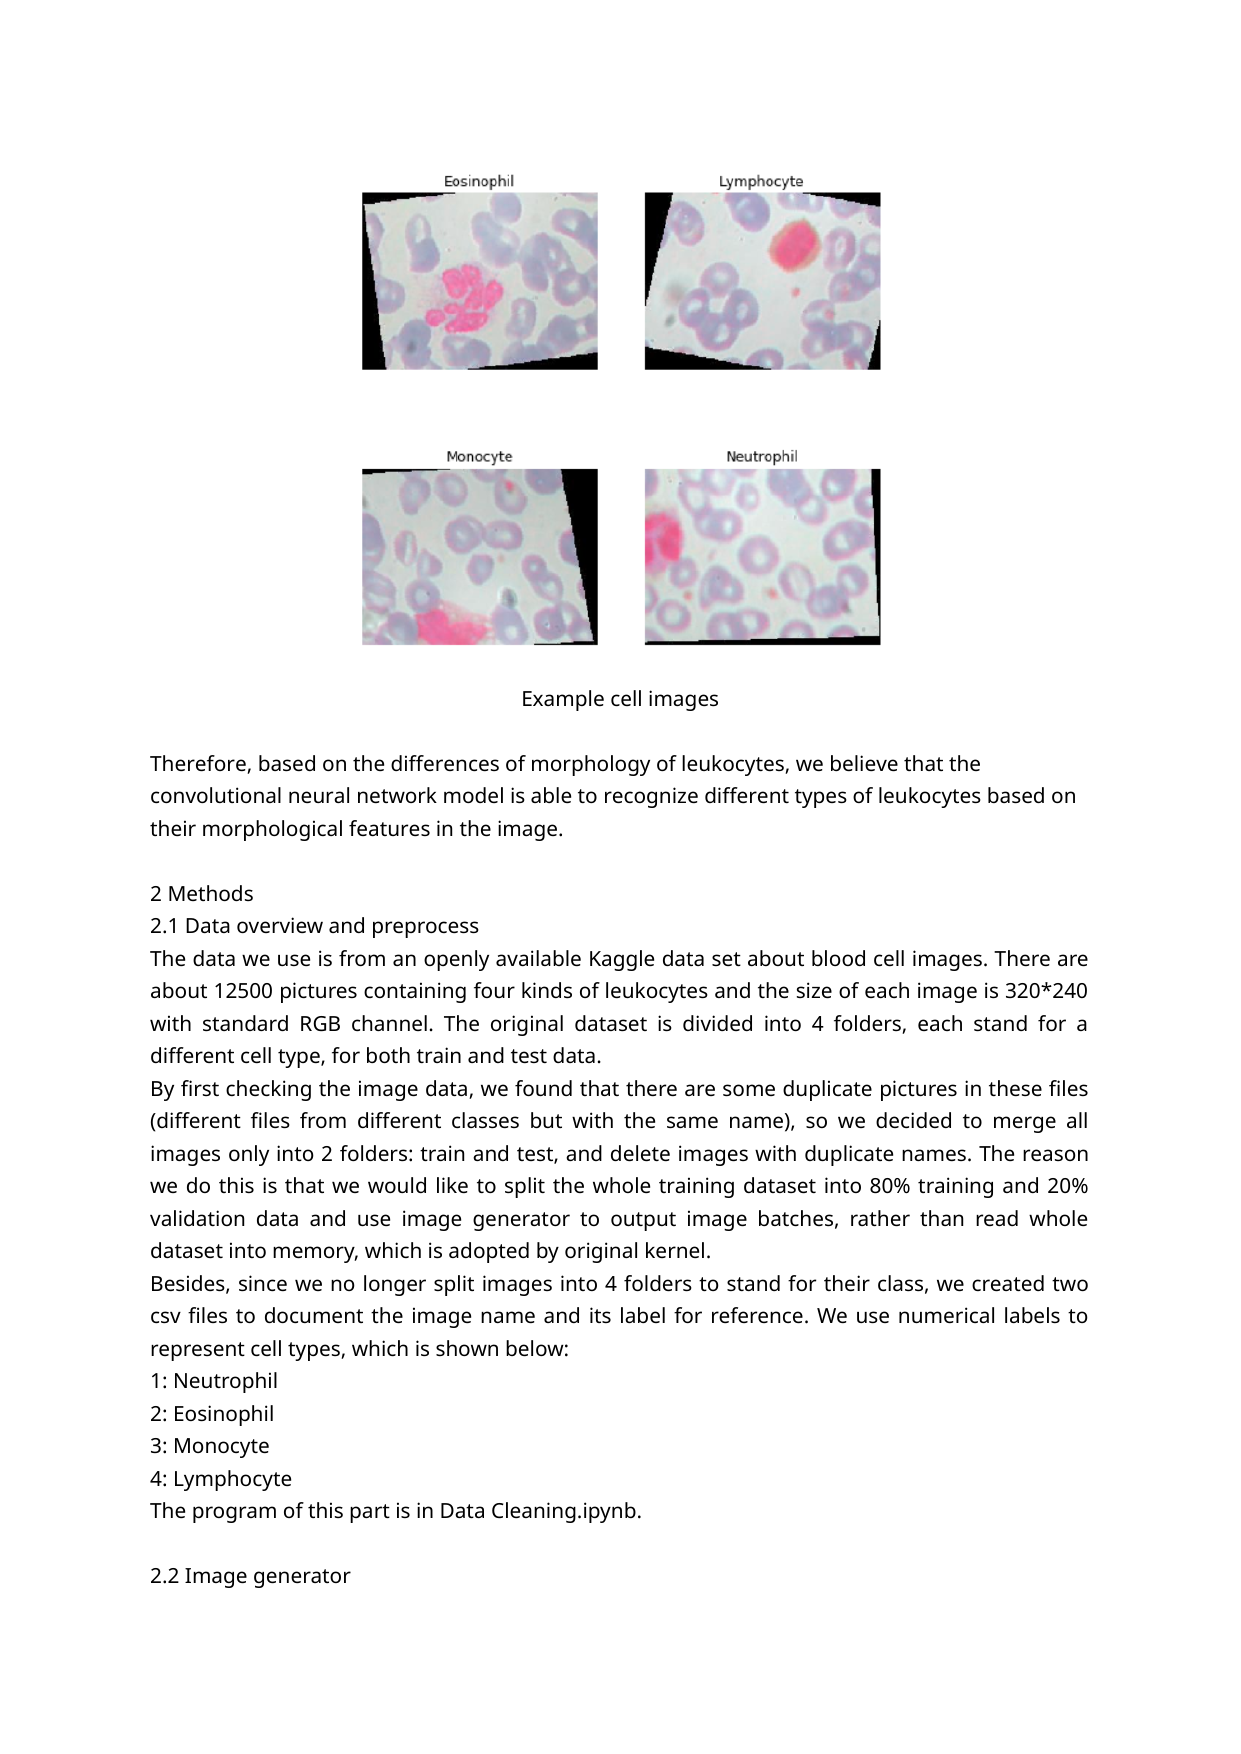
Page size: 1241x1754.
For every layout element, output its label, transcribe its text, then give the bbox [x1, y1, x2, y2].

text 4: Lymphocyte [150, 1462, 1090, 1494]
text Besides, since we no longer split images into 4 folders to stand for their class, we created two csv files to document the image name and its label for reference. We use numerical labels to represent cell types, which is shown below: [150, 1267, 1090, 1364]
text 1: Neutrophil [150, 1364, 1090, 1397]
text 2.2 Image generator [150, 1559, 1090, 1592]
text 2.1 Data overview and preprocess [150, 909, 1090, 942]
text Therefore, based on the differences of morphology of leukocytes, we believe that the convolutional neural network model is able to recognize different types of leukocytes based on their morphological features in the image. [150, 747, 1090, 844]
text 3: Monocyte [150, 1429, 1090, 1462]
text The program of this part is in Data Cleaning.ipynb. [150, 1494, 1090, 1527]
text Example cell images [150, 682, 1090, 714]
text 2 Methods [150, 877, 1090, 909]
text By first checking the image data, we found that there are some duplicate pictures in these files (different files from different classes but with the same name), so we decided to merge all images only into 2 folders: train and test, and delete images with duplicate names. The reason we do this is that we would like to split the whole training dataset into 80% training and 20% validation data and use image generator to output image batches, rather than read whole dataset into memory, which is adopted by original kernel. [150, 1072, 1090, 1267]
text 2: Eosinophil [150, 1397, 1090, 1429]
picture [339, 162, 901, 664]
text The data we use is from an openly available Kaggle data set about blood cell images. There are about 12500 pictures containing four kinds of leukocytes and the size of each image is 320*240 with standard RGB channel. The original dataset is divided into 4 folders, each stand for a different cell type, for both train and test data. [150, 942, 1090, 1072]
